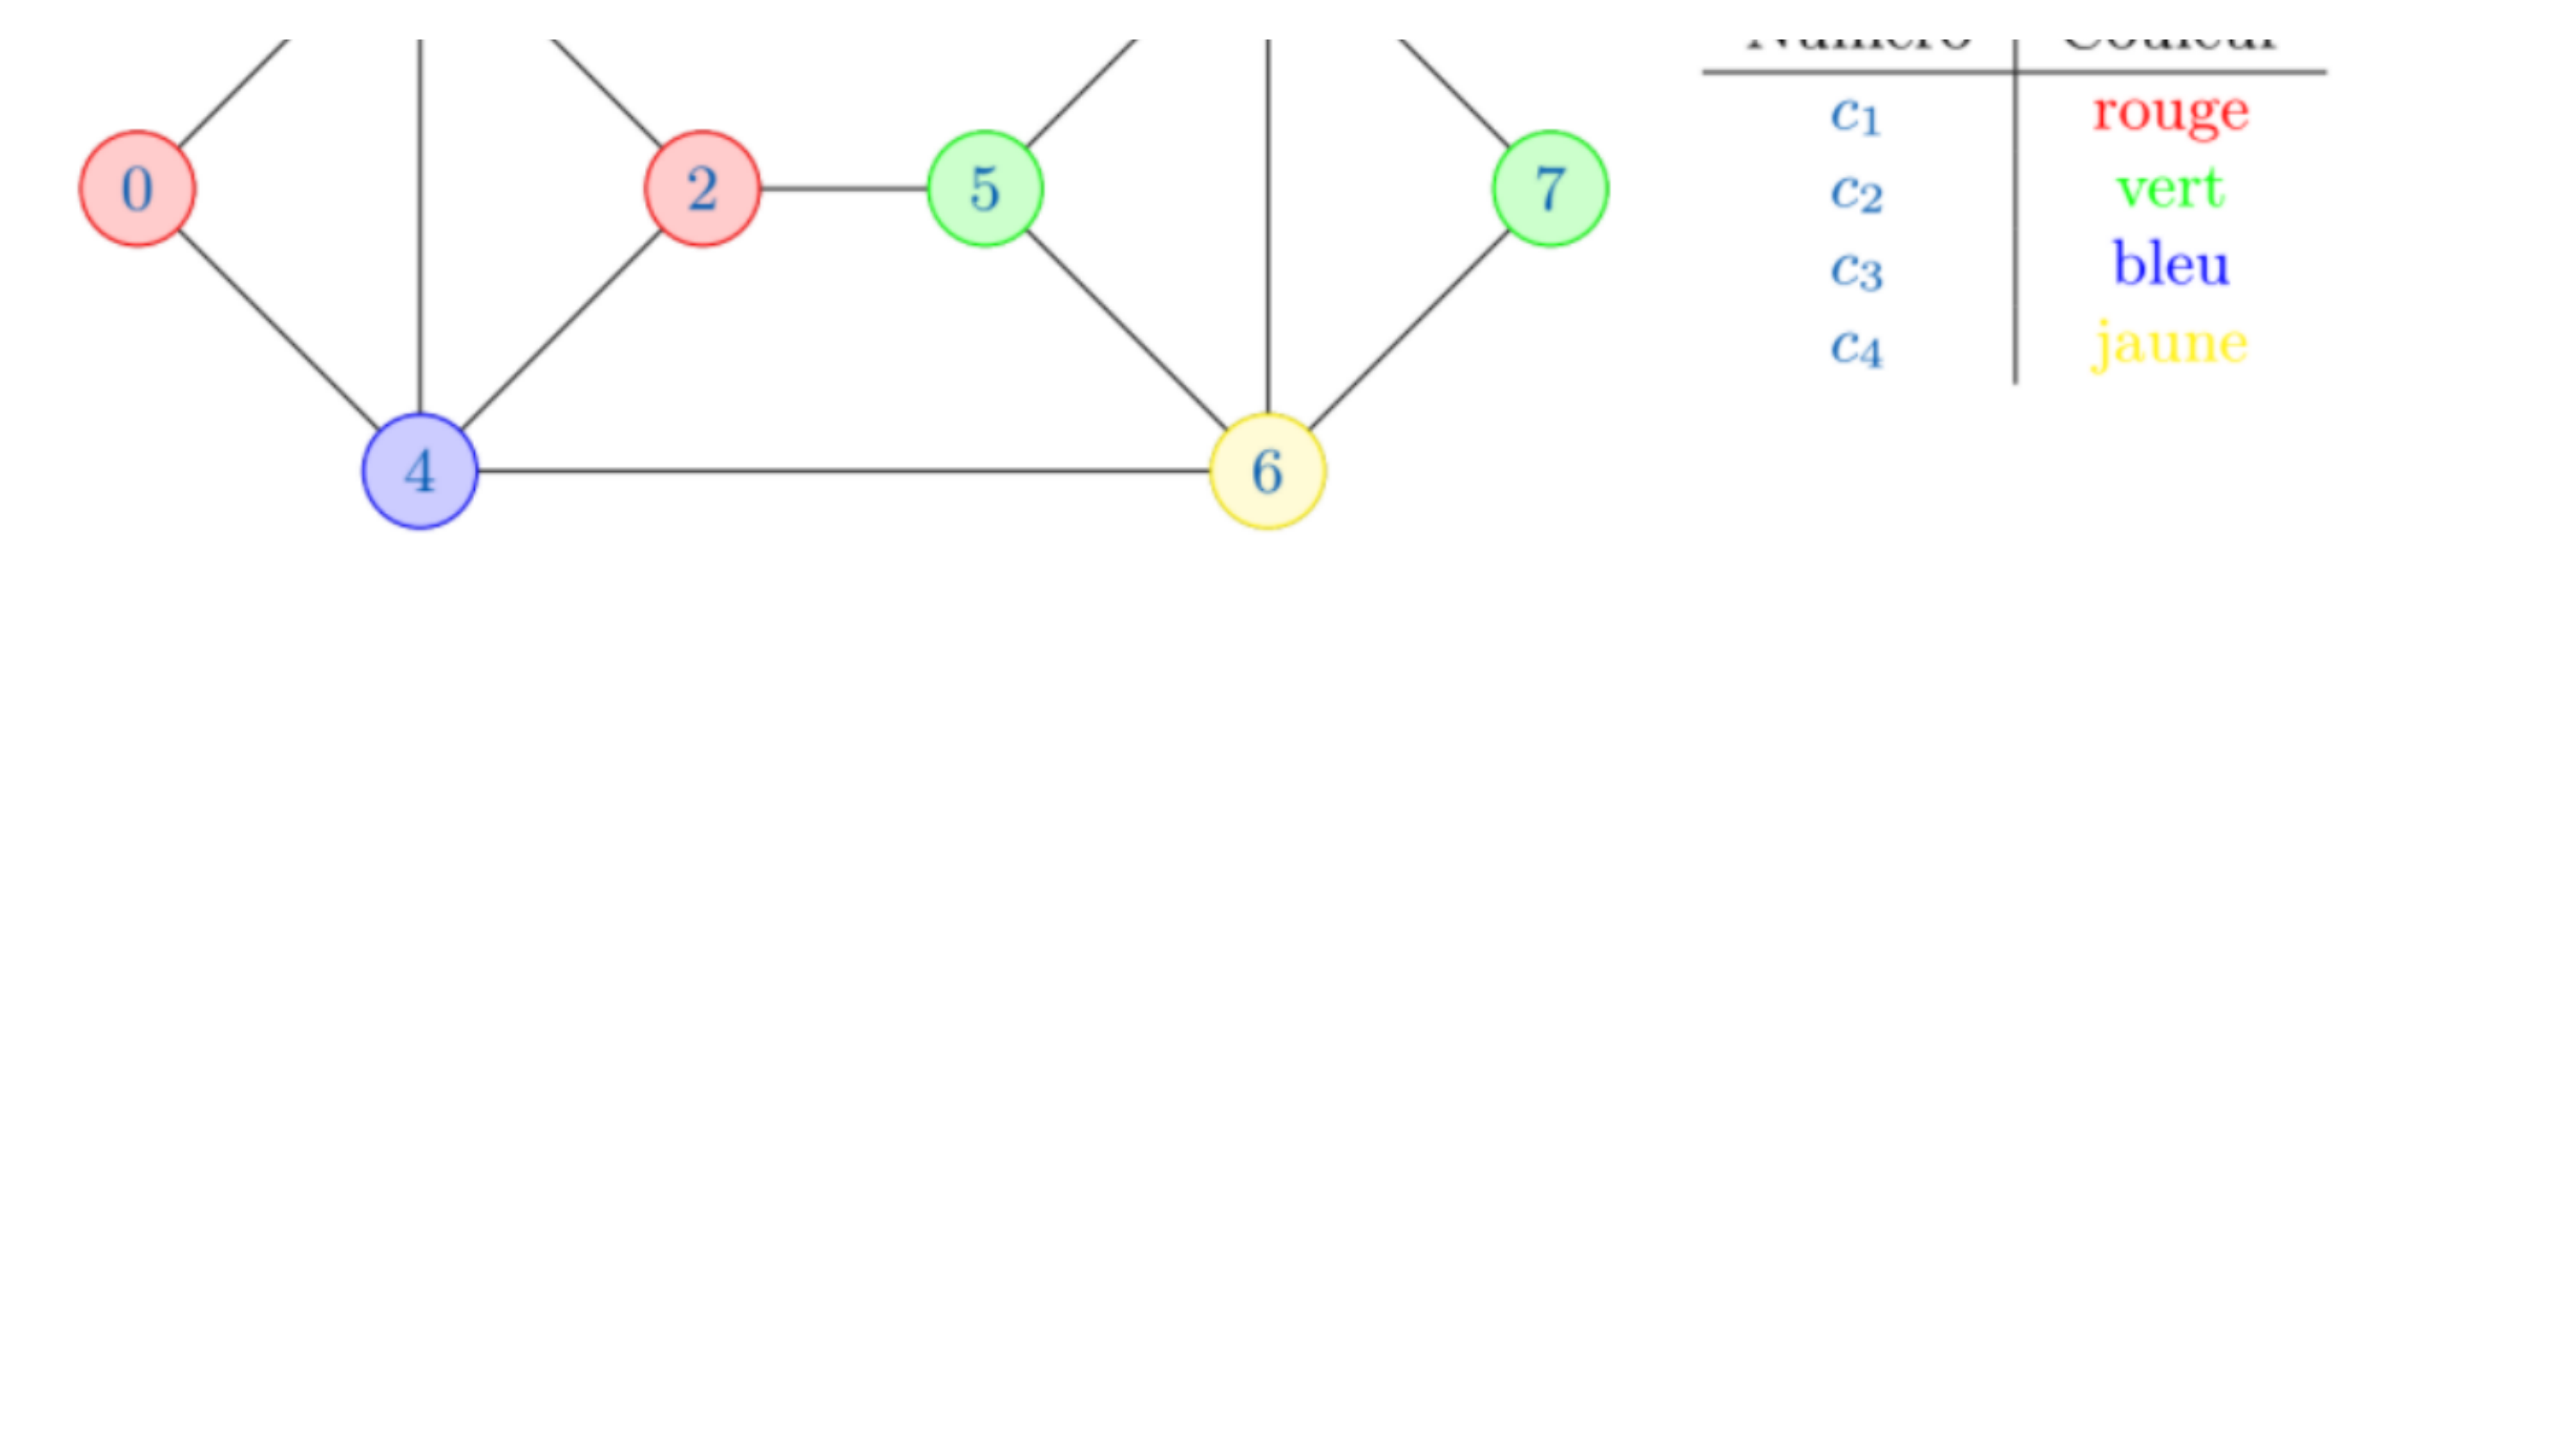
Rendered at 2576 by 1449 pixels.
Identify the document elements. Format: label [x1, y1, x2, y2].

picture [55, 39, 2381, 659]
